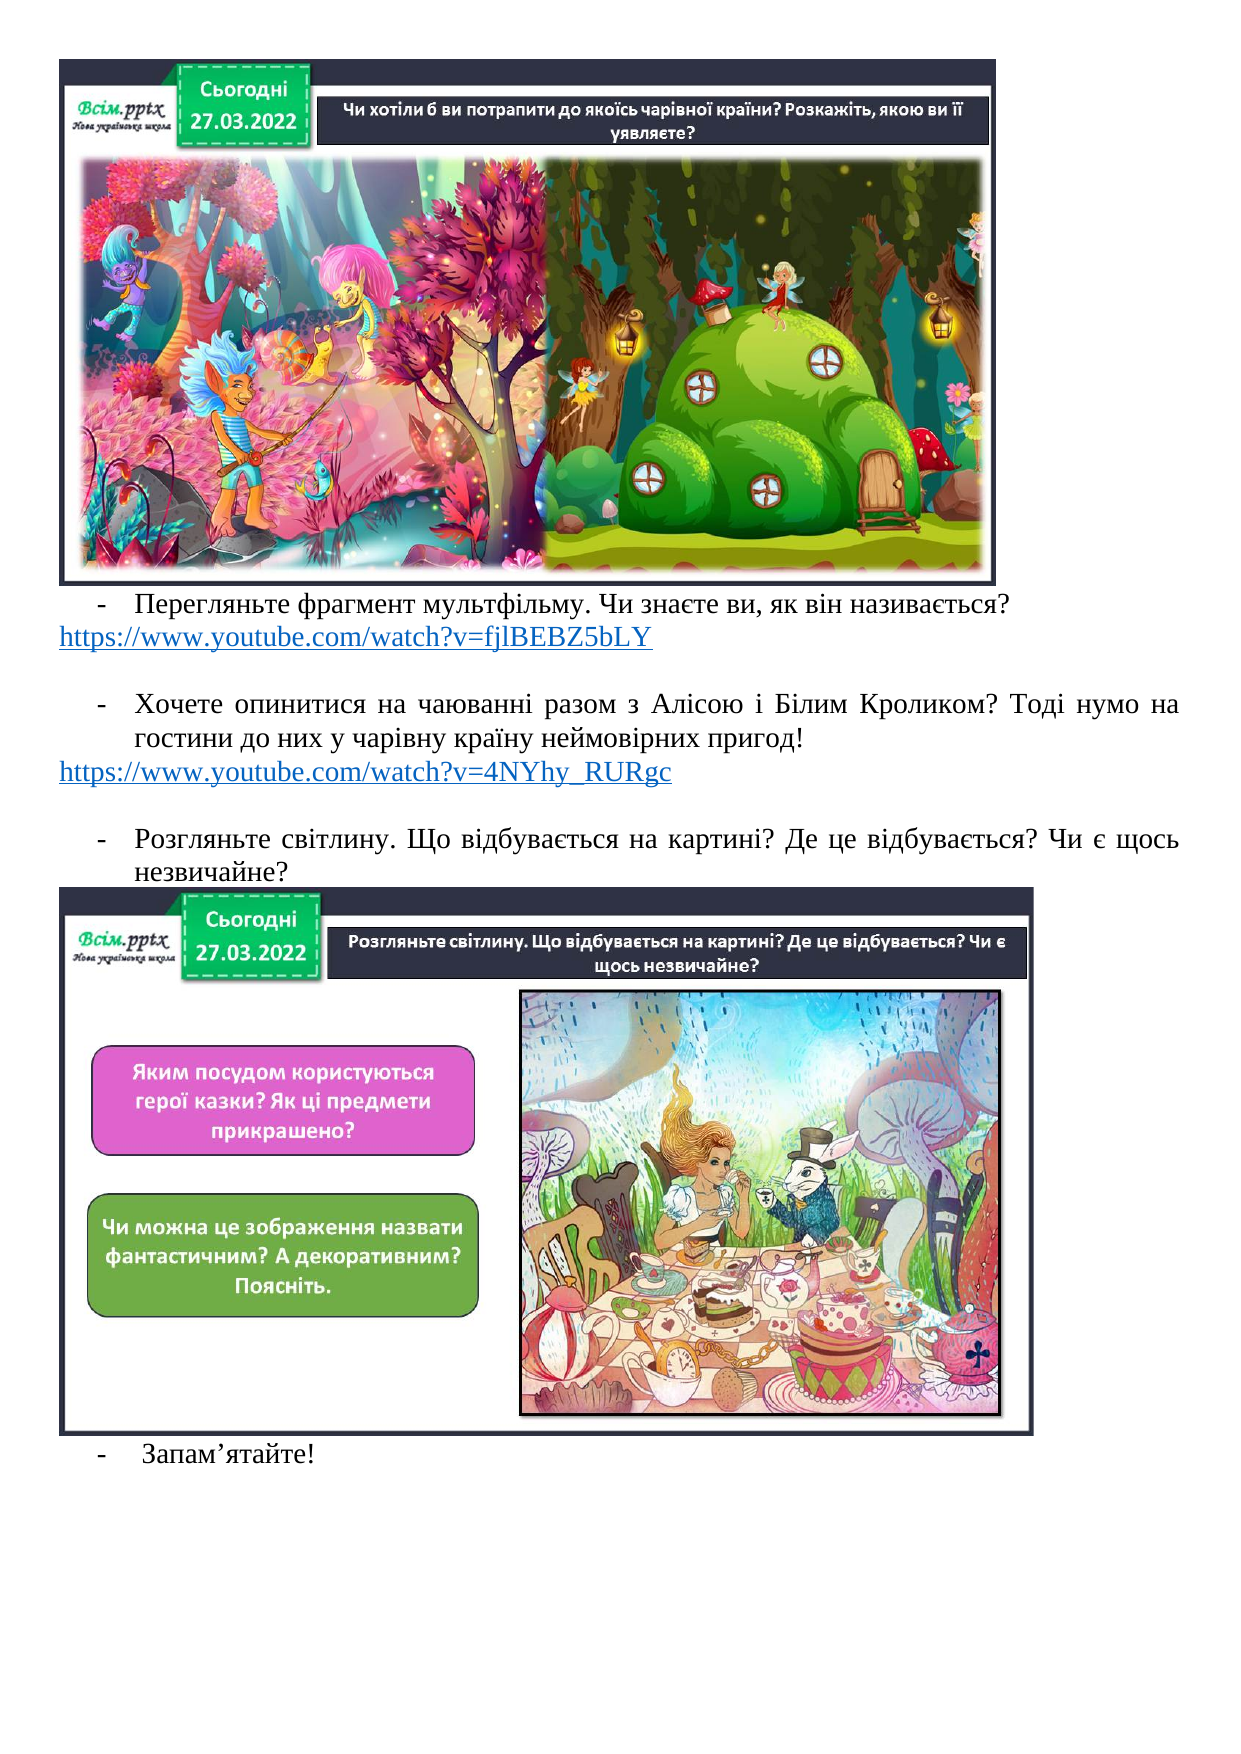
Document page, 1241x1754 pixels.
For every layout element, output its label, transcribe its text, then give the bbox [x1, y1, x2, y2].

list Перегляньте фрагмент мультфільму. Чи знаєте ви, як він називається? [97, 586, 1181, 619]
list Розгляньте світлину. Що відбувається на картині? Де це відбувається? Чи є щось незвичайне? [97, 821, 1181, 888]
picture [59, 887, 1034, 1436]
text https://www.youtube.com/watch?v=fjlBEBZ5bLY [59, 619, 1181, 653]
text https://www.youtube.com/watch?v=4NYhy_RURgc [59, 754, 1181, 787]
list Хочете опинитися на чаюванні разом з Алісою і Білим Кроликом? Тоді нумо на гостини до них у чарівну країну неймовірних пригод! [97, 687, 1181, 754]
picture [59, 59, 996, 586]
list Запам’ятайте! [97, 1436, 1181, 1469]
